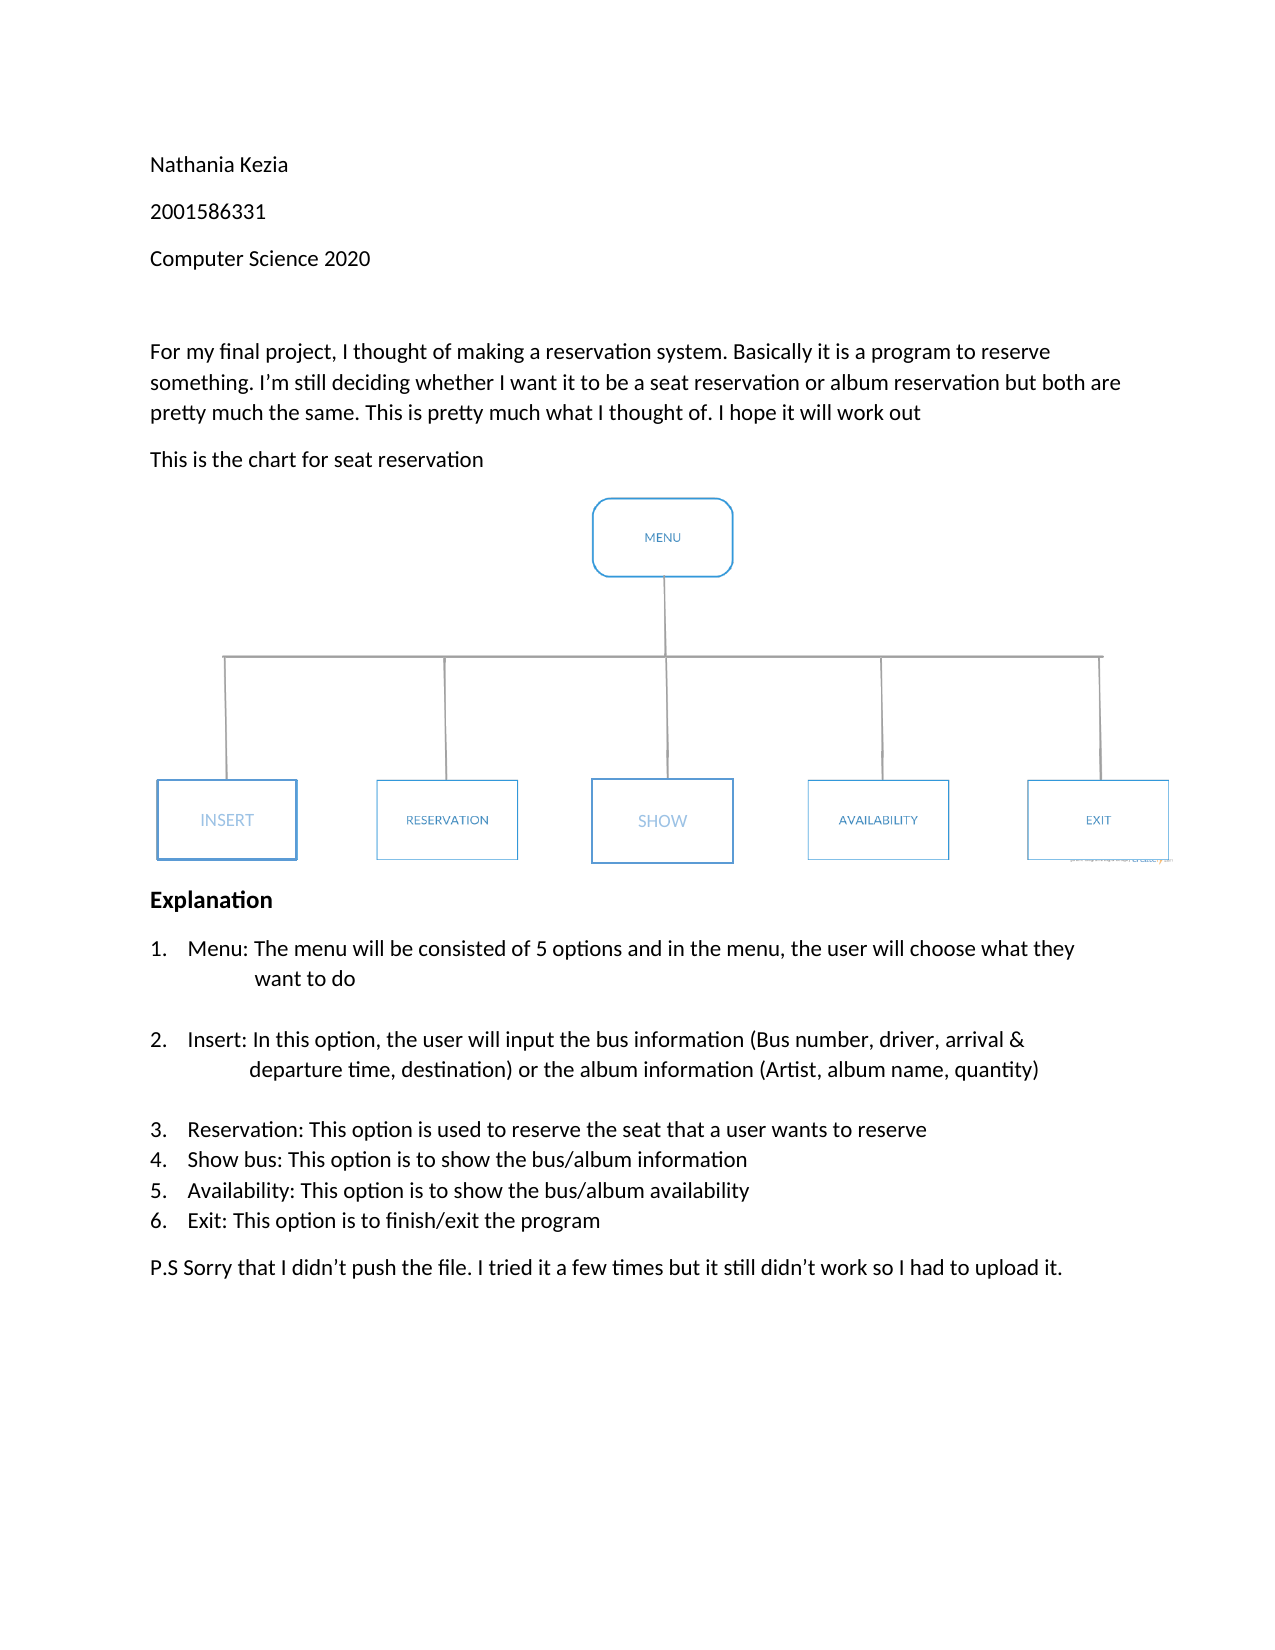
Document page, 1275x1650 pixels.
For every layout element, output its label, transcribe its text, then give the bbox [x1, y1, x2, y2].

text 2001586331 [150, 197, 1125, 225]
list Insert: In this option, the user will input the bus information (Bus number, driver, arrival & [150, 1025, 1125, 1053]
list Availability: This option is to show the bus/album availability [150, 1176, 1125, 1204]
list Show bus: This option is to show the bus/album information [150, 1146, 1125, 1173]
text P.S Sorry that I didn’t push the file. I tried it a few times but it still didn’t work so I had to upload it. [150, 1253, 1125, 1281]
text For my final project, I thought of making a reservation system. Basically it is a program to reserve something. I’m still deciding whether I want it to be a seat reservation or album reservation but both are pretty much the same. This is pretty much what I thought of. I hope it will work out [150, 337, 1125, 426]
text Computer Science 2020 [150, 244, 1125, 272]
list departure time, destination) or the album information (Artist, album name, quantity) [187, 1055, 1125, 1083]
list Reservation: This option is used to reserve the seat that a user wants to reserve [150, 1115, 1125, 1143]
list Exit: This option is to finish/exit the program [150, 1206, 1125, 1234]
text This is the chart for seat reservation [150, 445, 1125, 473]
list want to do [187, 964, 1125, 992]
text Nathania Kezia [150, 150, 1125, 178]
text Explanation [150, 884, 1125, 915]
list Menu: The menu will be consisted of 5 options and in the menu, the user will choose what they [150, 934, 1125, 962]
picture [150, 491, 1175, 866]
